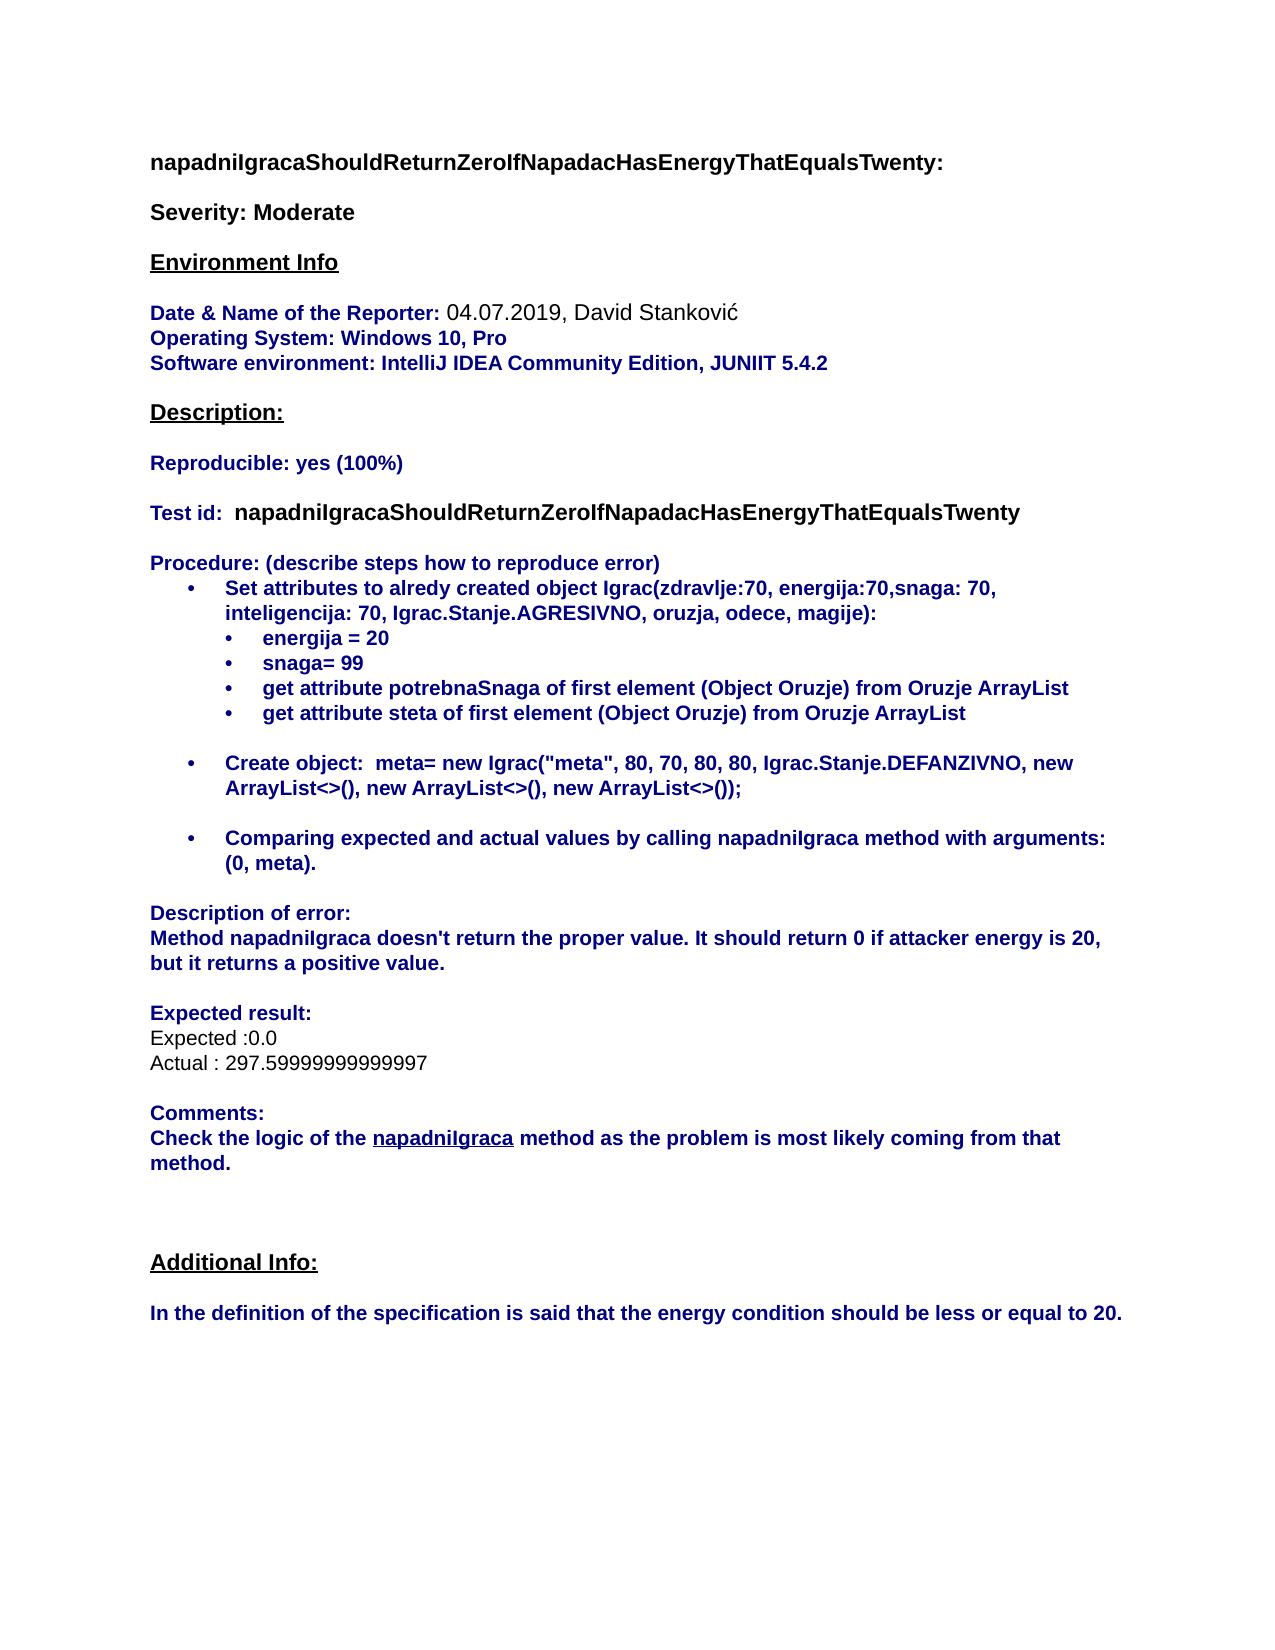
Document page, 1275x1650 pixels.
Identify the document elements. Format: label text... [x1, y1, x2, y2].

text In the definition of the specification is said that the energy condition should be less or equal to 20. [150, 1300, 1125, 1325]
text Test id: napadniIgracaShouldReturnZeroIfNapadacHasEnergyThatEqualsTwenty [150, 500, 1125, 525]
text Environment Info [150, 250, 1125, 275]
list snaga= 99 [225, 650, 1125, 675]
list energija = 20 [225, 625, 1125, 650]
list get attribute potrebnaSnaga of first element (Object Oruzje) from Oruzje ArrayList [225, 675, 1125, 700]
text Comments: [150, 1100, 1125, 1125]
text Procedure: (describe steps how to reproduce error) [150, 550, 1125, 575]
list Set attributes to alredy created object Igrac(zdravlje:70, energija:70,snaga: 70, inteligencija: 70, Igrac.Stanje.AGRESIVNO, oruzja, odece, magije): [187, 575, 1125, 625]
text Software environment: IntelliJ IDEA Community Edition, JUNIIT 5.4.2 [150, 350, 1125, 375]
text Expected result: [150, 1000, 1125, 1025]
text Severity: Moderate [150, 200, 1125, 225]
text Description of error: [150, 900, 1125, 925]
text Actual : 297.59999999999997 [150, 1050, 1125, 1075]
text Additional Info: [150, 1250, 1125, 1275]
text Description: [150, 400, 1125, 425]
text Method napadniIgraca doesn't return the proper value. It should return 0 if attacker energy is 20, but it returns a positive value. [150, 925, 1125, 975]
text Reproducible: yes (100%) [150, 450, 1125, 475]
text Operating System: Windows 10, Pro [150, 325, 1125, 350]
list Comparing expected and actual values by calling napadniIgraca method with arguments: (0, meta). [187, 825, 1125, 875]
text Check the logic of the napadniIgraca method as the problem is most likely coming from that method. [150, 1125, 1125, 1175]
list get attribute steta of first element (Object Oruzje) from Oruzje ArrayList [225, 700, 1125, 725]
list Create object: meta= new Igrac("meta", 80, 70, 80, 80, Igrac.Stanje.DEFANZIVNO, new ArrayList<>(), new ArrayList<>(), new ArrayList<>()); [187, 750, 1125, 800]
text napadniIgracaShouldReturnZeroIfNapadacHasEnergyThatEqualsTwenty: [150, 150, 1125, 175]
text Expected :0.0 [150, 1025, 1125, 1050]
text Date & Name of the Reporter: 04.07.2019, David Stanković [150, 300, 1125, 325]
